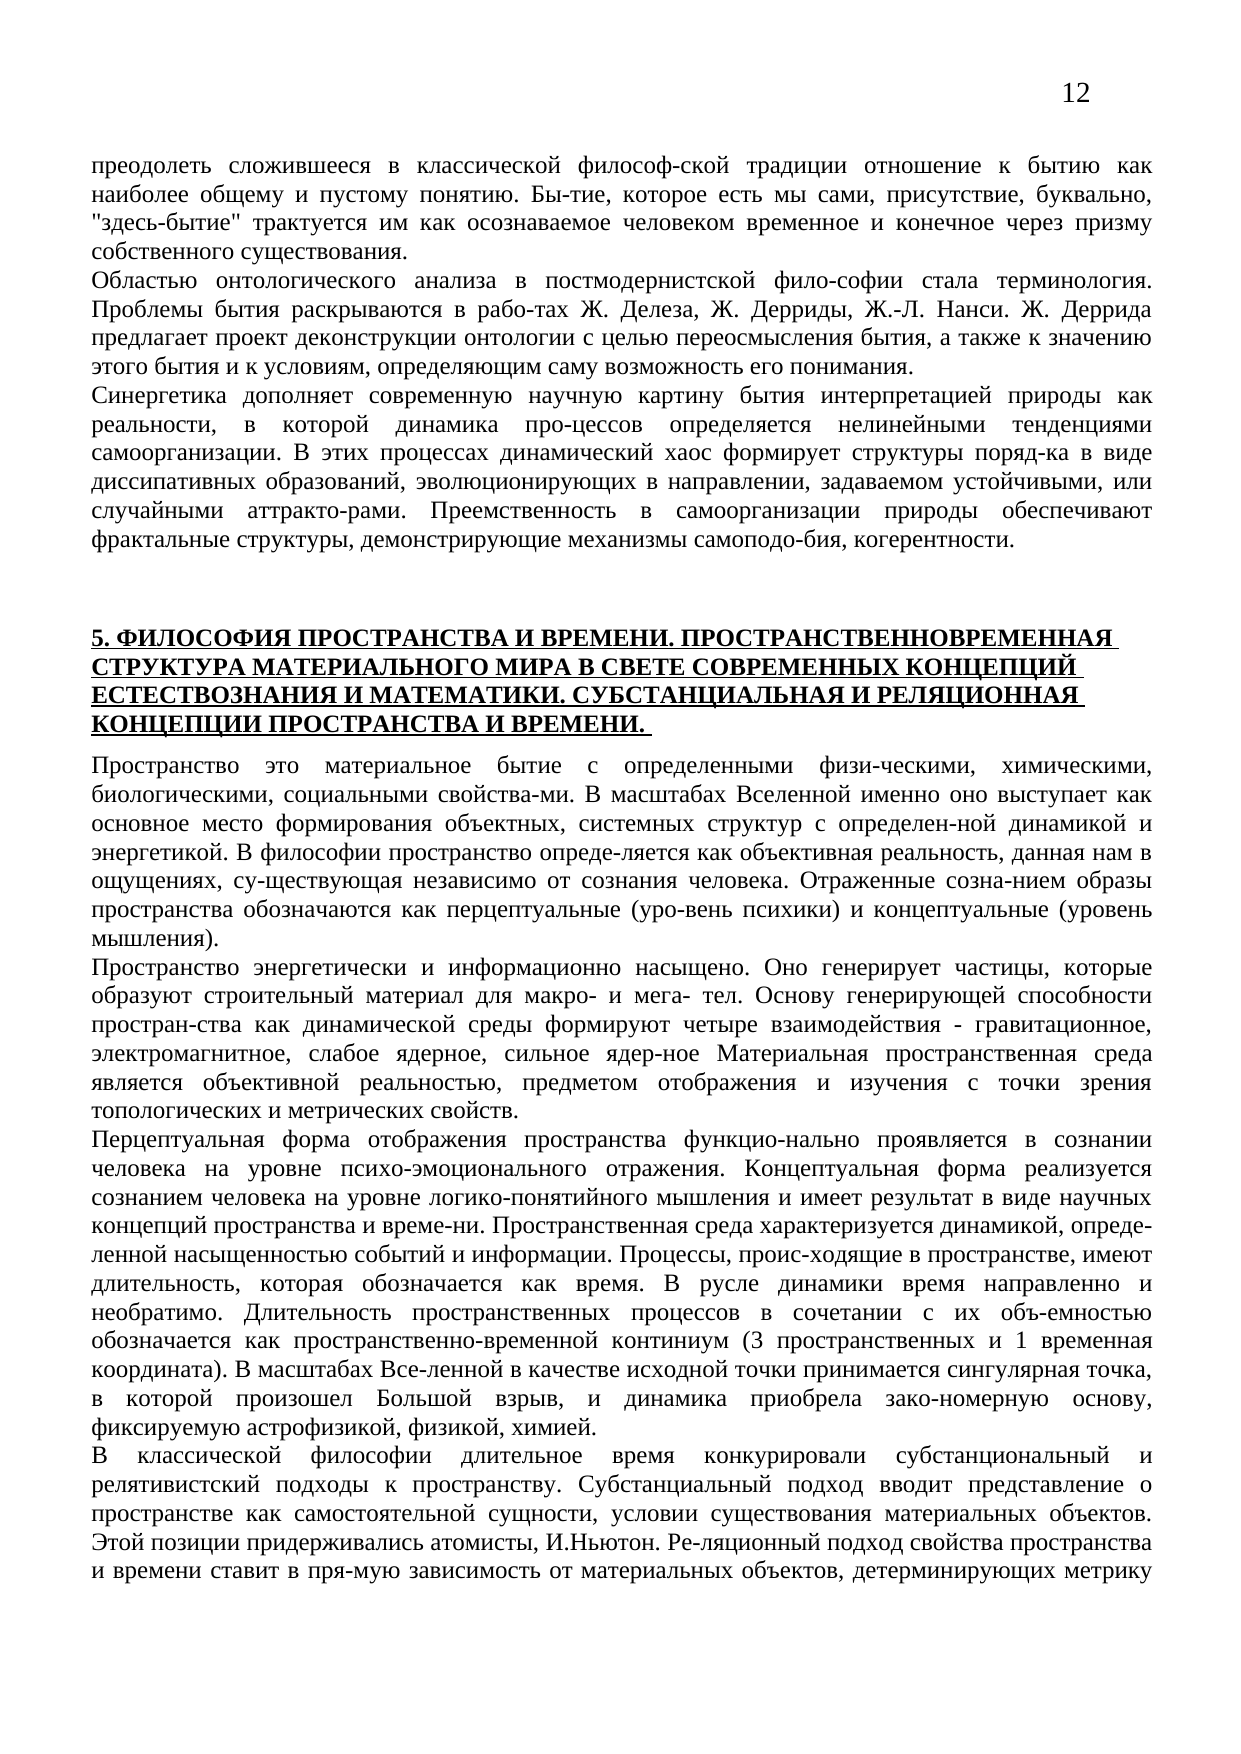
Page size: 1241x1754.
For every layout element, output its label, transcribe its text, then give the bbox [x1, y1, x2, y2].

text Синергетика дополняет современную научную картину бытия интерпретацией природы как реальности, в которой динамика про-цессов определяется нелинейными тенденциями самоорганизации. В этих процессах динамический хаос формирует структуры поряд-ка в виде диссипативных образований, эволюционирующих в направлении, задаваемом устойчивыми, или случайными аттракто-рами. Преемственность в самоорганизации природы обеспечивают фрактальные структуры, демонстрирующие механизмы самоподо-бия, когерентности. [91, 380, 1153, 552]
text Пространство энергетически и информационно насыщено. Оно генерирует частицы, которые образуют строительный материал для макро- и мега- тел. Основу генерирующей способности простран-ства как динамической среды формируют четыре взаимодействия - гравитационное, электромагнитное, слабое ядерное, сильное ядер-ное Материальная пространственная среда является объективной реальностью, предметом отображения и изучения с точки зрения топологических и метрических свойств. [91, 952, 1153, 1124]
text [91, 150, 1153, 265]
text Областью онтологического анализа в постмодернистской фило-софии стала терминология. Проблемы бытия раскрываются в рабо-тах Ж. Делеза, Ж. Дерриды, Ж.-Л. Нанси. Ж. Деррида предлагает проект деконструкции онтологии с целью переосмысления бытия, а также к значению этого бытия и к условиям, определяющим саму возможность его понимания. [91, 265, 1153, 380]
subtitle 5. ФИЛОСОФИЯ ПРОСТРАНСТВА И ВРЕМЕНИ. ПРОСТРАНСТВЕННОВРЕМЕННАЯ СТРУКТУРА МАТЕРИАЛЬНОГО МИРА В СВЕТЕ СОВРЕМЕННЫХ КОНЦЕПЦИЙ ЕСТЕСТВОЗНАНИЯ И МАТЕМАТИКИ. СУБСТАНЦИАЛЬНАЯ И РЕЛЯЦИОННАЯ КОНЦЕПЦИИ ПРОСТРАНСТВА И ВРЕМЕНИ. [91, 623, 1153, 738]
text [91, 1440, 1153, 1584]
text Пространство это материальное бытие с определенными физи-ческими, химическими, биологическими, социальными свойства-ми. В масштабах Вселенной именно оно выступает как основное место формирования объектных, системных структур с определен-ной динамикой и энергетикой. В философии пространство опреде-ляется как объективная реальность, данная нам в ощущениях, су-ществующая независимо от сознания человека. Отраженные созна-нием образы пространства обозначаются как перцептуальные (уро-вень психики) и концептуальные (уровень мышления). [91, 750, 1153, 952]
text Перцептуальная форма отображения пространства функцио-нально проявляется в сознании человека на уровне психо-эмоционального отражения. Концептуальная форма реализуется сознанием человека на уровне логико-понятийного мышления и имеет результат в виде научных концепций пространства и време-ни. Пространственная среда характеризуется динамикой, опреде-ленной насыщенностью событий и информации. Процессы, проис-ходящие в пространстве, имеют длительность, которая обозначается как время. В русле динамики время направленно и необратимо. Длительность пространственных процессов в сочетании с их объ-емностью обозначается как пространственно-временной континиум (3 пространственных и 1 временная координата). В масштабах Все-ленной в качестве исходной точки принимается сингулярная точка, в которой произошел Большой взрыв, и динамика приобрела зако-номерную основу, фиксируемую астрофизикой, физикой, химией. [91, 1124, 1153, 1440]
